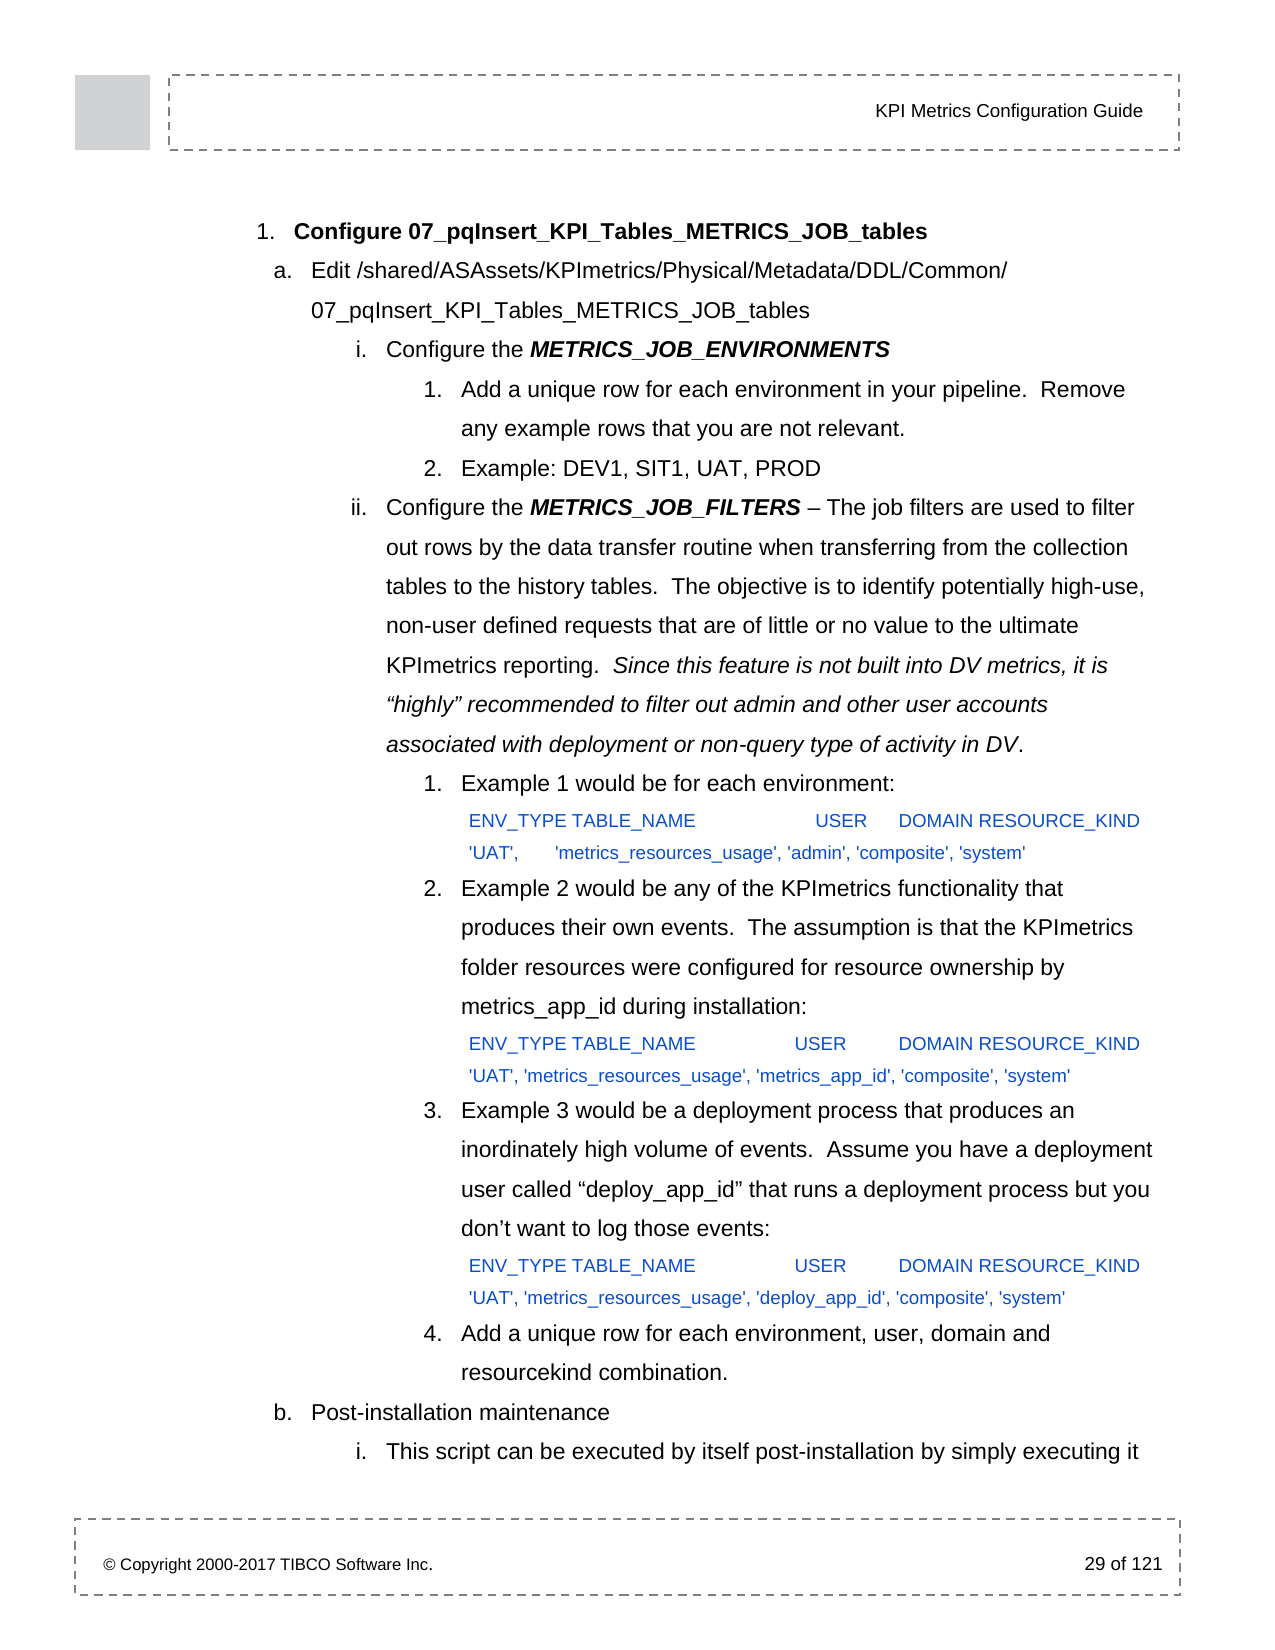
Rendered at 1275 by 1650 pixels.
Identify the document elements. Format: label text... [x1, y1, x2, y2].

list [367, 1438, 1162, 1464]
list ENV_TYPE TABLE_NAME USER DOMAIN RESOURCE_KIND [469, 1255, 1162, 1276]
list Add a unique row for each environment, user, domain and resourcekind combination. [423, 1319, 1162, 1385]
list Post-installation maintenance [273, 1398, 1162, 1425]
list 'UAT', 'metrics_resources_usage', 'admin', 'composite', 'system' [469, 842, 1162, 864]
list Configure the METRICS_JOB_ENVIRONMENTS [367, 336, 1162, 362]
list Edit /shared/ASAssets/KPImetrics/Physical/Metadata/DDL/Common/ 07_pqInsert_KPI_Tables_METRICS_JOB_tables [273, 257, 1162, 323]
list 'UAT', 'metrics_resources_usage', 'deploy_app_id', 'composite', 'system' [469, 1287, 1162, 1309]
list Example 3 would be a deployment process that produces an inordinately high volume of events. Assume you have a deployment user called “deploy_app_id” that runs a deployment process but you don’t want to log those events: [423, 1097, 1162, 1242]
list Add a unique row for each environment in your pipeline. Remove any example rows that you are not relevant. [423, 376, 1162, 441]
list Example: DEV1, SIT1, UAT, PROD [423, 454, 1162, 481]
list Example 1 would be for each environment: [423, 770, 1162, 797]
list Example 2 would be any of the KPImetrics functionality that produces their own events. The assumption is that the KPImetrics folder resources were configured for resource ownership by metrics_app_id during installation: [423, 874, 1162, 1019]
list Configure 07_pqInsert_KPI_Tables_METRICS_JOB_tables [256, 218, 1162, 244]
list 'UAT', 'metrics_resources_usage', 'metrics_app_id', 'composite', 'system' [469, 1065, 1162, 1086]
list ENV_TYPE TABLE_NAME USER DOMAIN RESOURCE_KIND [469, 1032, 1162, 1054]
list Configure the METRICS_JOB_FILTERS – The job filters are used to filter out rows by the data transfer routine when transferring from the collection tables to the history tables. The objective is to identify potentially high-use, non-user defined requests that are of little or no value to the ultimate KPImetrics reporting. Since this feature is not built into DV metrics, it is “highly” recommended to filter out admin and other user accounts associated with deployment or non-query type of activity in DV. [367, 494, 1162, 757]
list ENV_TYPE TABLE_NAME USER DOMAIN RESOURCE_KIND [469, 810, 1162, 831]
